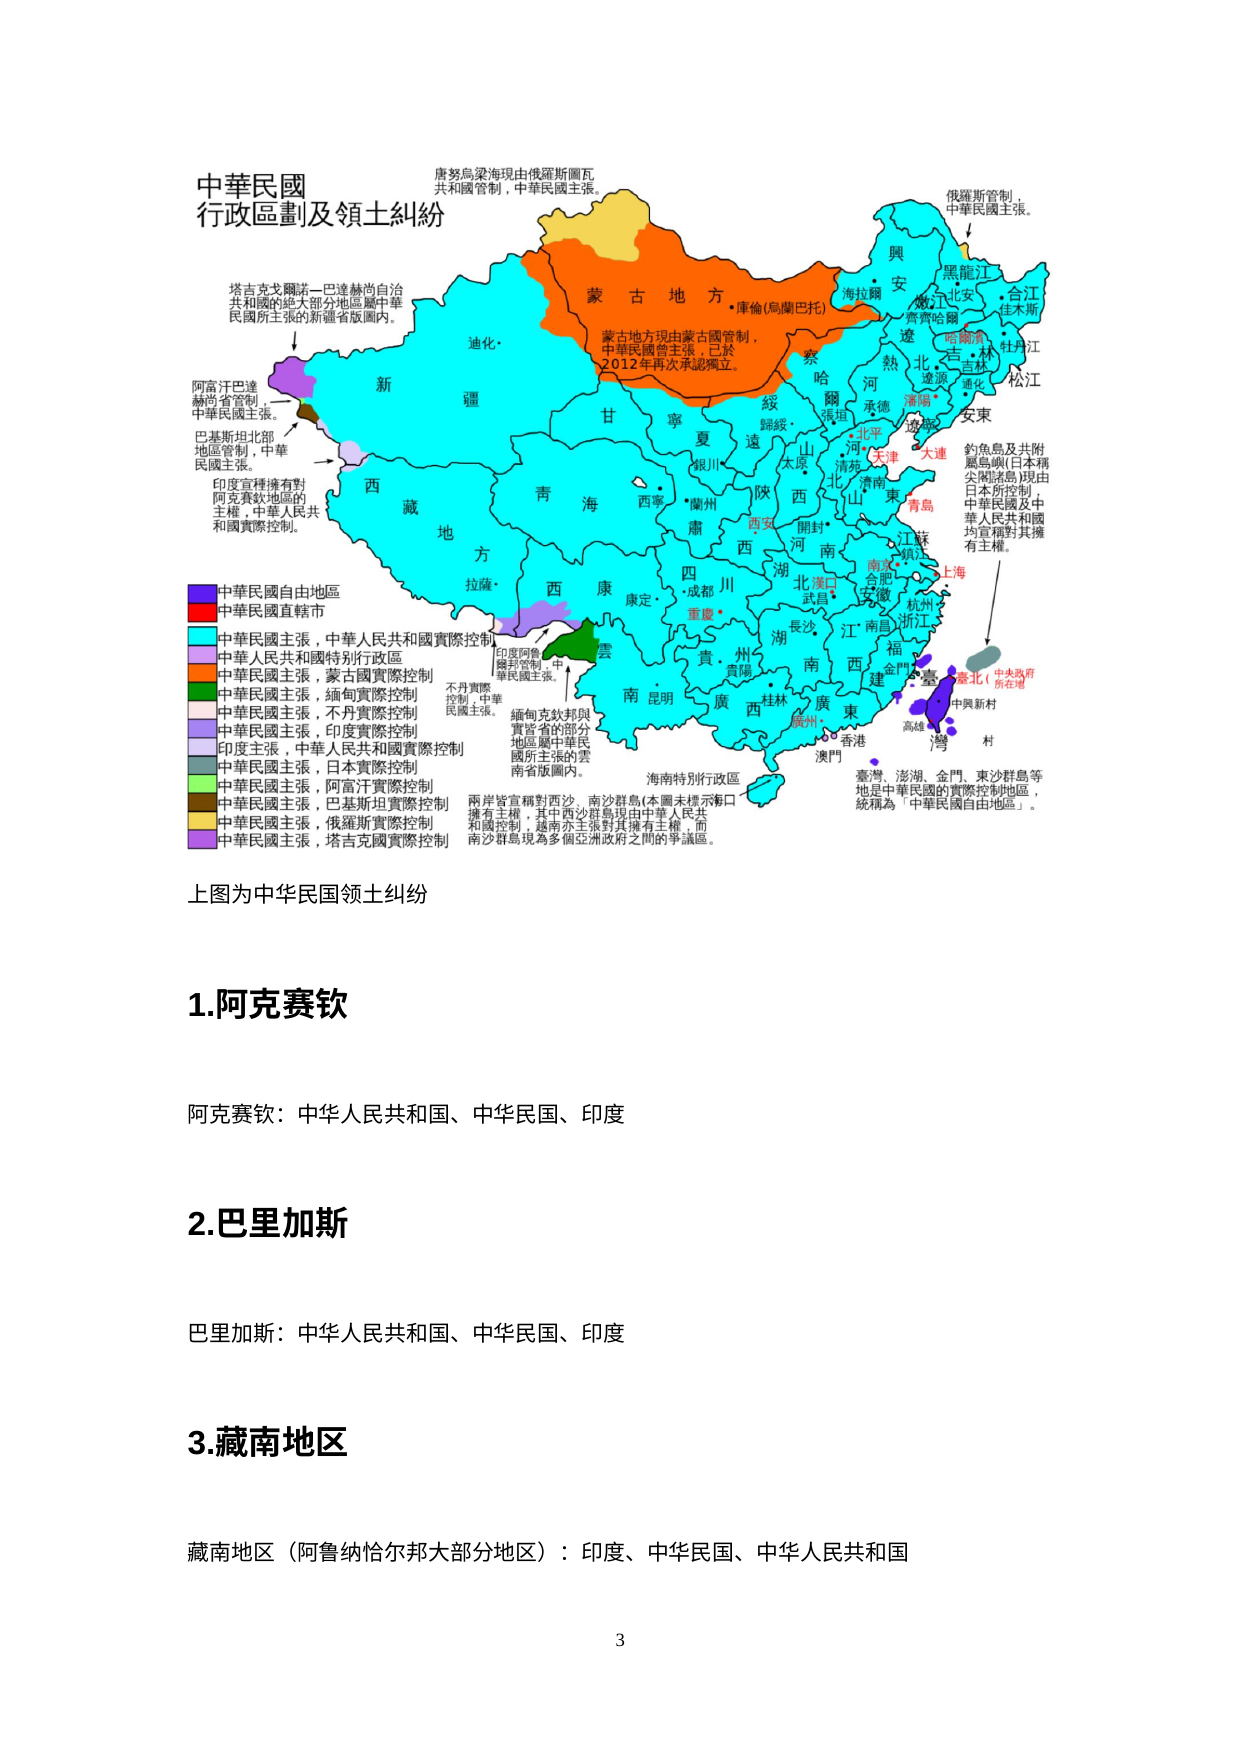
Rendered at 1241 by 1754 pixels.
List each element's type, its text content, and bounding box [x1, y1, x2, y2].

subtitle 阿克赛钦 [187, 969, 1053, 1034]
picture [187, 162, 1053, 851]
text 上图为中华民国领土纠纷 [187, 877, 1053, 909]
text 巴里加斯：中华人民共和国、中华民国、印度 [187, 1316, 1053, 1348]
subtitle 巴里加斯 [187, 1188, 1053, 1253]
text 藏南地区（阿鲁纳恰尔邦大部分地区）：印度、中华民国、中华人民共和国 [187, 1535, 1053, 1567]
subtitle 藏南地区 [187, 1408, 1053, 1473]
text 阿克赛钦：中华人民共和国、中华民国、印度 [187, 1096, 1053, 1129]
